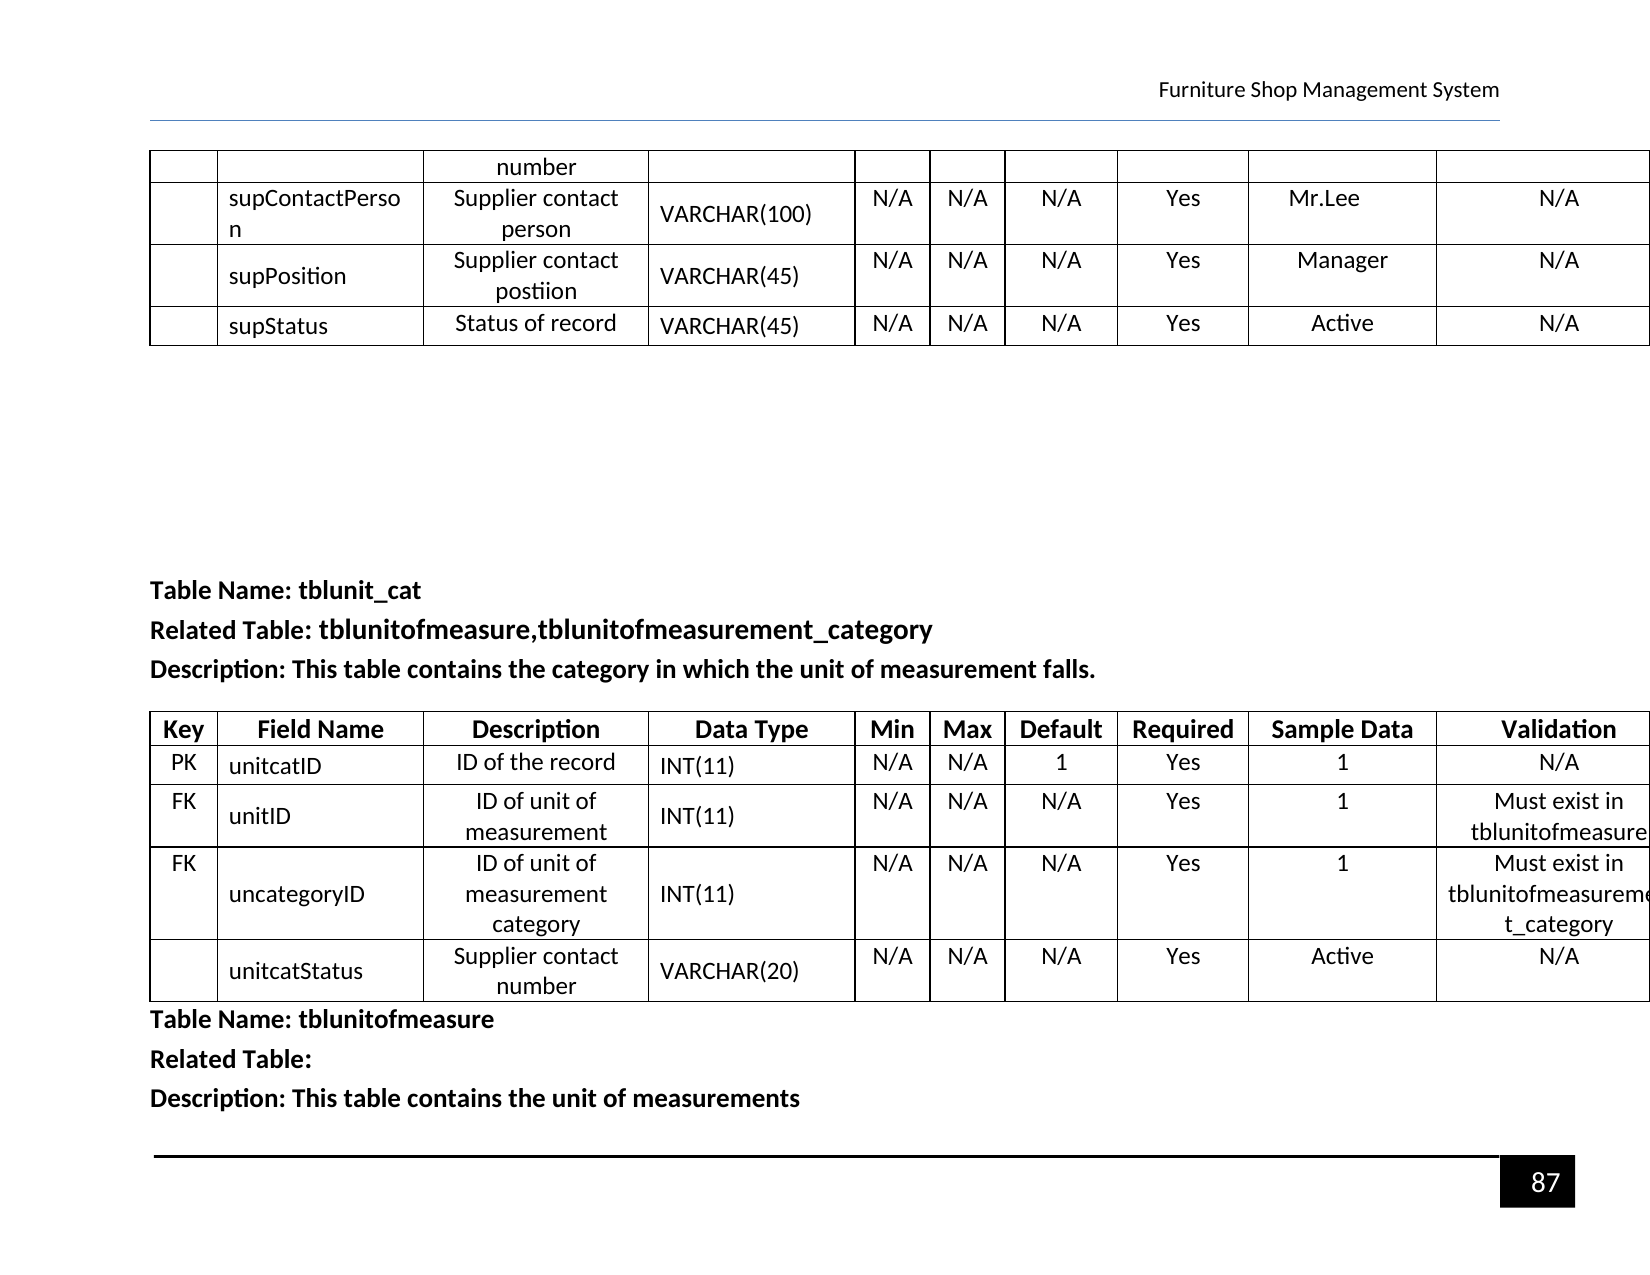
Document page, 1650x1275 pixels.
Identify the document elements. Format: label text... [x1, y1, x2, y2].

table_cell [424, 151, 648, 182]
text Related Table: [150, 1040, 1500, 1076]
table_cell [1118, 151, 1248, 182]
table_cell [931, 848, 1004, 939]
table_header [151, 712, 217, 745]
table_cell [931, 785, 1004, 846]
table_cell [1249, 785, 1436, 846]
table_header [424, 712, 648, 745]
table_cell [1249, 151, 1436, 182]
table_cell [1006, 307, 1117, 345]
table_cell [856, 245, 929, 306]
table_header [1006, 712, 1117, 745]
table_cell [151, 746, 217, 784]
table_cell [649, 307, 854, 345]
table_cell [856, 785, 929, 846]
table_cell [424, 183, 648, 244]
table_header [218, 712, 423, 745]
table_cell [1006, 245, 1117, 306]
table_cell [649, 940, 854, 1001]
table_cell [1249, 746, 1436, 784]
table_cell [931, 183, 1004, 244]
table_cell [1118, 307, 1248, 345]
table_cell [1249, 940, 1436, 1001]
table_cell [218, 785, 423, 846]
text Description: This table contains the category in which the unit of measurement falls. [150, 652, 1500, 685]
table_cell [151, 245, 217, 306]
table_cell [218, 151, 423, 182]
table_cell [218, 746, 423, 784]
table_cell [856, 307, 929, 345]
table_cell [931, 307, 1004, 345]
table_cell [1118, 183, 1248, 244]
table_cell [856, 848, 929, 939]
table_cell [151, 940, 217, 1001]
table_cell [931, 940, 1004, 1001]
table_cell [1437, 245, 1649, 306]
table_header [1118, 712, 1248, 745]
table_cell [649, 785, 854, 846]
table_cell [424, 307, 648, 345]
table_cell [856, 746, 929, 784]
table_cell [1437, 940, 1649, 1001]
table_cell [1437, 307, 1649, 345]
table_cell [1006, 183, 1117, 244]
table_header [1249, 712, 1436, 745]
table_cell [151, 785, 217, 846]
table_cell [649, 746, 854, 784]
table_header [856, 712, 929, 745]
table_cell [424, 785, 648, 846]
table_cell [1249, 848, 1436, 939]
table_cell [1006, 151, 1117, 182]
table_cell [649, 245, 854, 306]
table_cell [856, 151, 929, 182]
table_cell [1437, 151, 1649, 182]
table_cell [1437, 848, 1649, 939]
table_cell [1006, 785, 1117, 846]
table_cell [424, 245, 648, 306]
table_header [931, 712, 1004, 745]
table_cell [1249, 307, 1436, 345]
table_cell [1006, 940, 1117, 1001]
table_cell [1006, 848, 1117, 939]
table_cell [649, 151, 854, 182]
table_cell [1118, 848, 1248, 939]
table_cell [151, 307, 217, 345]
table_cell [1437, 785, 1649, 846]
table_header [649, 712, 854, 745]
text Related Table: tblunitofmeasure,tblunitofmeasurement_category [150, 611, 1500, 647]
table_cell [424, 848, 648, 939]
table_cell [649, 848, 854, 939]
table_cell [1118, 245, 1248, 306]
text Description: This table contains the unit of measurements [150, 1081, 1500, 1114]
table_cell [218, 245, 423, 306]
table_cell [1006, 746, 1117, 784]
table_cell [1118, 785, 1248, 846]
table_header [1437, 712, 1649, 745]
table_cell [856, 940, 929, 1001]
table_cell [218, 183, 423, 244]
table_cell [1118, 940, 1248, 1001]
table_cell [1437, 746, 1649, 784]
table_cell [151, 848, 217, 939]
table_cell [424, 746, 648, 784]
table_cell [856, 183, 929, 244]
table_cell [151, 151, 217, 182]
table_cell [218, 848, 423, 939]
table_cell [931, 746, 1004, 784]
text Table Name: tblunitofmeasure [150, 1002, 1500, 1035]
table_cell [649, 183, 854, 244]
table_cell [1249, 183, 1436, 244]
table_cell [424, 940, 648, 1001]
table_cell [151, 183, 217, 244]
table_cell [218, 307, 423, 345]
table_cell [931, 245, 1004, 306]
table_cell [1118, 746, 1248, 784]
text Table Name: tblunit_cat [150, 573, 1500, 606]
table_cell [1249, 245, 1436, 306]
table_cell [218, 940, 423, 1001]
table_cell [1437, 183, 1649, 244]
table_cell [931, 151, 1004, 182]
